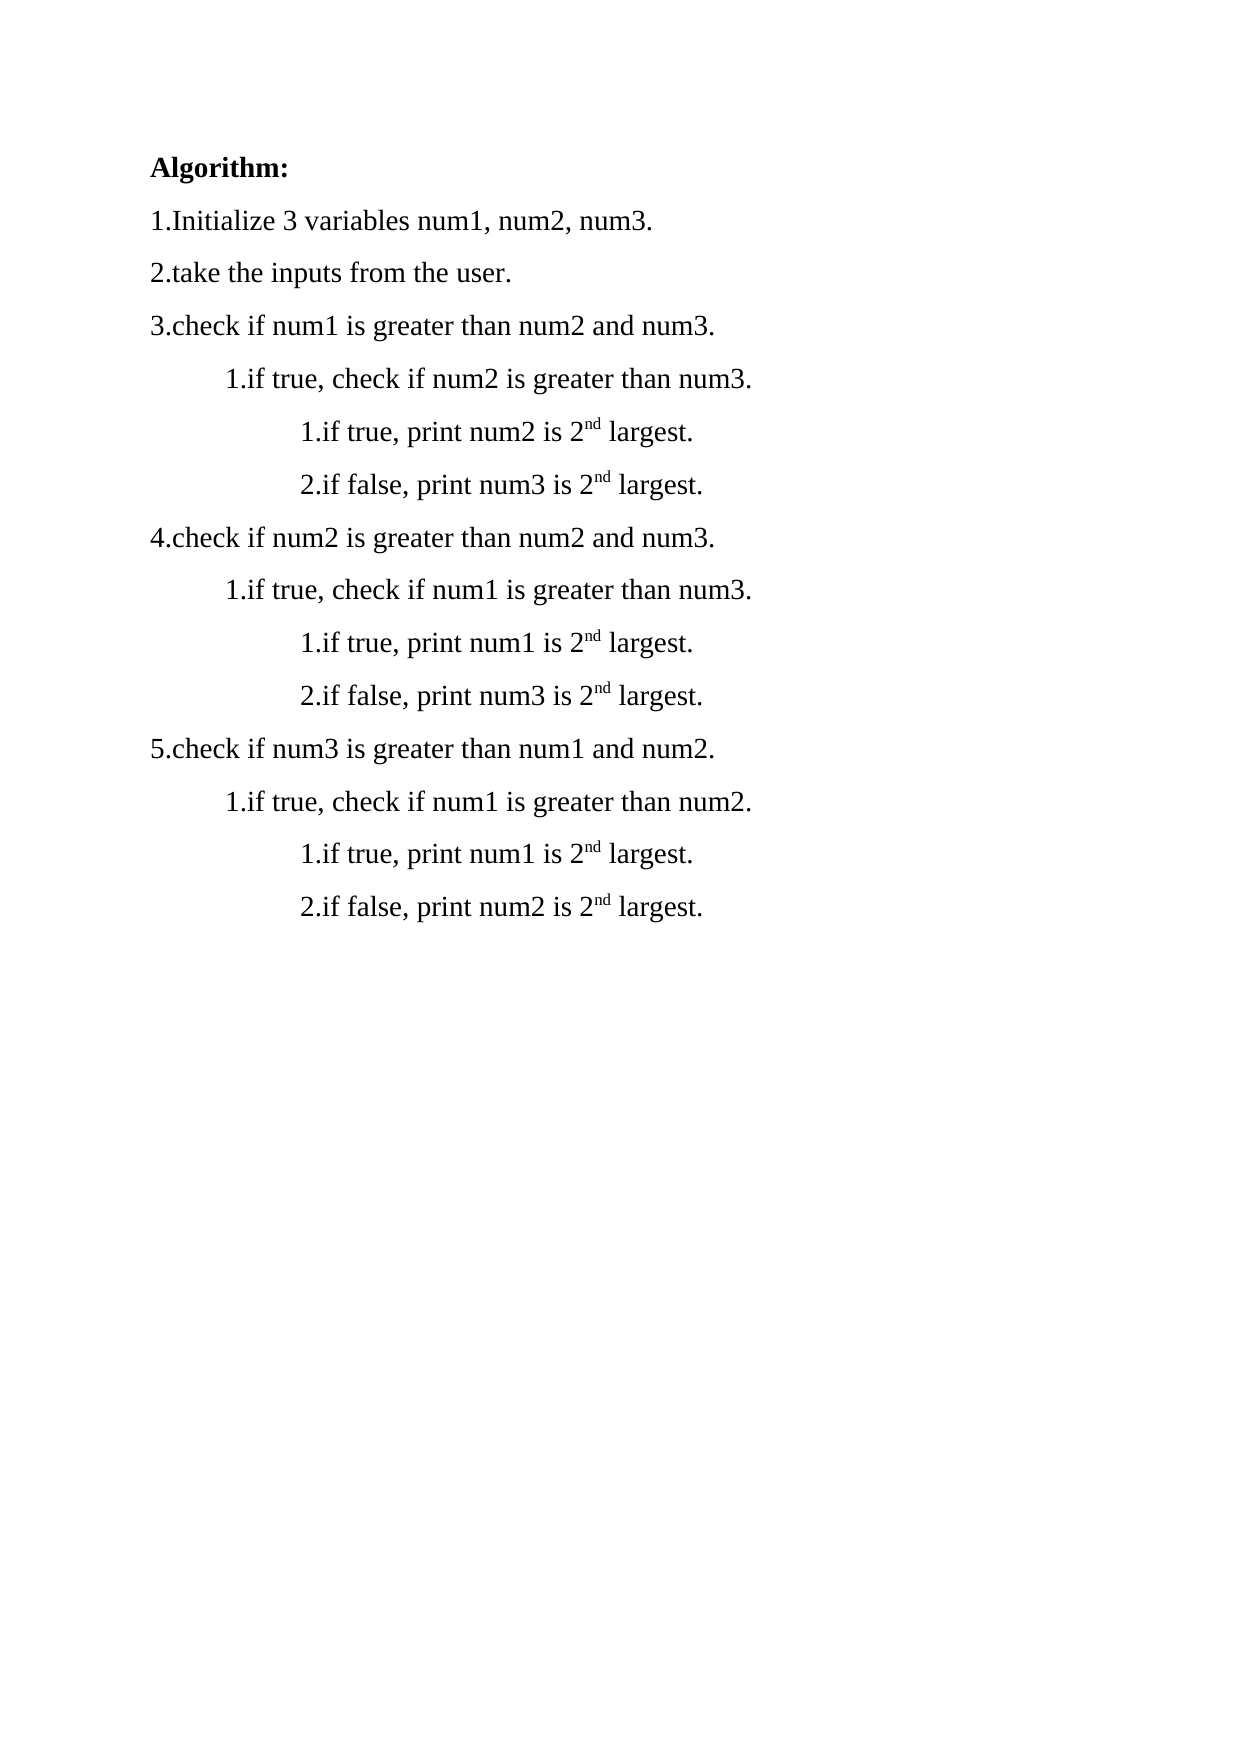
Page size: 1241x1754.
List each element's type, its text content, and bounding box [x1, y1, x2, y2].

text 1.if true, check if num1 is greater than num3. [150, 572, 1090, 606]
text 1.if true, print num2 is 2nd largest. [150, 414, 1090, 448]
text 1.if true, check if num1 is greater than num2. [150, 784, 1090, 817]
text 2.if false, print num2 is 2nd largest. [150, 889, 1090, 923]
text 1.if true, print num1 is 2nd largest. [150, 625, 1090, 659]
text 2.if false, print num3 is 2nd largest. [150, 467, 1090, 500]
text 1.if true, print num1 is 2nd largest. [150, 837, 1090, 870]
text 1.Initialize 3 variables num1, num2, num3. [150, 203, 1090, 236]
text 2.if false, print num3 is 2nd largest. [150, 678, 1090, 712]
text 5.check if num3 is greater than num1 and num2. [150, 731, 1090, 764]
text 1.if true, check if num2 is greater than num3. [150, 361, 1090, 395]
text 3.check if num1 is greater than num2 and num3. [150, 308, 1090, 342]
text 4.check if num2 is greater than num2 and num3. [150, 520, 1090, 553]
text 2.take the inputs from the user. [150, 256, 1090, 289]
text Algorithm: [150, 150, 1090, 183]
